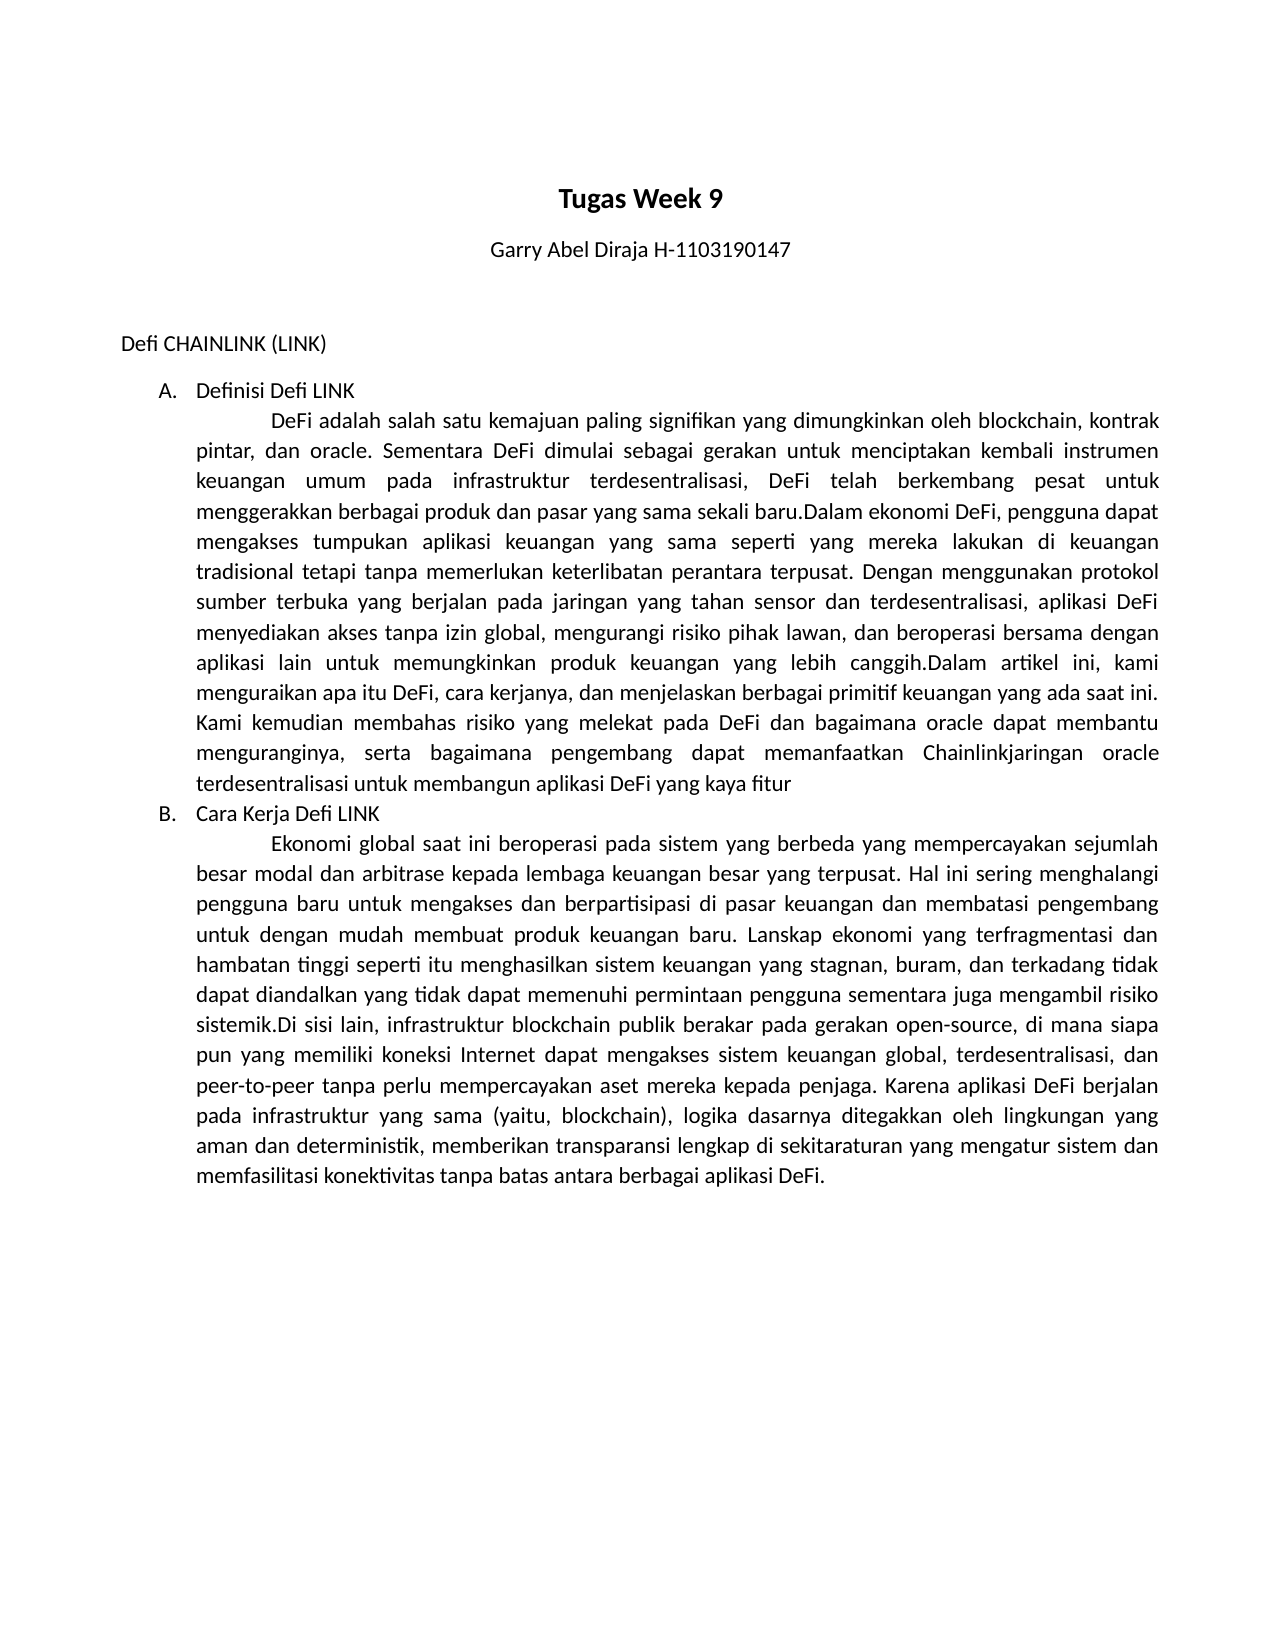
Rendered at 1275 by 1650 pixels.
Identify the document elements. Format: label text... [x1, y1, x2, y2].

list Ekonomi global saat ini beroperasi pada sistem yang berbeda yang mempercayakan sejumlah besar modal dan arbitrase kepada lembaga keuangan besar yang terpusat. Hal ini sering menghalangi pengguna baru untuk mengakses dan berpartisipasi di pasar keuangan dan membatasi pengembang untuk dengan mudah membuat produk keuangan baru. Lanskap ekonomi yang terfragmentasi dan hambatan tinggi seperti itu menghasilkan sistem keuangan yang stagnan, buram, dan terkadang tidak dapat diandalkan yang tidak dapat memenuhi permintaan pengguna sementara juga mengambil risiko sistemik.Di sisi lain, infrastruktur blockchain publik berakar pada gerakan open-source, di mana siapa pun yang memiliki koneksi Internet dapat mengakses sistem keuangan global, terdesentralisasi, dan peer-to-peer tanpa perlu mempercayakan aset mereka kepada penjaga. Karena aplikasi DeFi berjalan pada infrastruktur yang sama (yaitu, blockchain), logika dasarnya ditegakkan oleh lingkungan yang aman dan deterministik, memberikan transparansi lengkap di sekitaraturan yang mengatur sistem dan memfasilitasi konektivitas tanpa batas antara berbagai aplikasi DeFi. [196, 829, 1160, 1189]
list DeFi adalah salah satu kemajuan paling signifikan yang dimungkinkan oleh blockchain, kontrak pintar, dan oracle. Sementara DeFi dimulai sebagai gerakan untuk menciptakan kembali instrumen keuangan umum pada infrastruktur terdesentralisasi, DeFi telah berkembang pesat untuk menggerakkan berbagai produk dan pasar yang sama sekali baru.Dalam ekonomi DeFi, pengguna dapat mengakses tumpukan aplikasi keuangan yang sama seperti yang mereka lakukan di keuangan tradisional tetapi tanpa memerlukan keterlibatan perantara terpusat. Dengan menggunakan protokol sumber terbuka yang berjalan pada jaringan yang tahan sensor dan terdesentralisasi, aplikasi DeFi menyediakan akses tanpa izin global, mengurangi risiko pihak lawan, dan beroperasi bersama dengan aplikasi lain untuk memungkinkan produk keuangan yang lebih canggih.Dalam artikel ini, kami menguraikan apa itu DeFi, cara kerjanya, dan menjelaskan berbagai primitif keuangan yang ada saat ini. Kami kemudian membahas risiko yang melekat pada DeFi dan bagaimana oracle dapat membantu menguranginya, serta bagaimana pengembang dapat memanfaatkan Chainlinkjaringan oracle terdesentralisasi untuk membangun aplikasi DeFi yang kaya fitur [196, 406, 1160, 797]
text Garry Abel Diraja H-1103190147 [121, 235, 1160, 263]
text Defi CHAINLINK (LINK) [121, 329, 1160, 357]
text Tugas Week 9 [121, 180, 1160, 216]
list Definisi Defi LINK [158, 376, 1160, 404]
list Cara Kerja Defi LINK [158, 799, 1160, 827]
